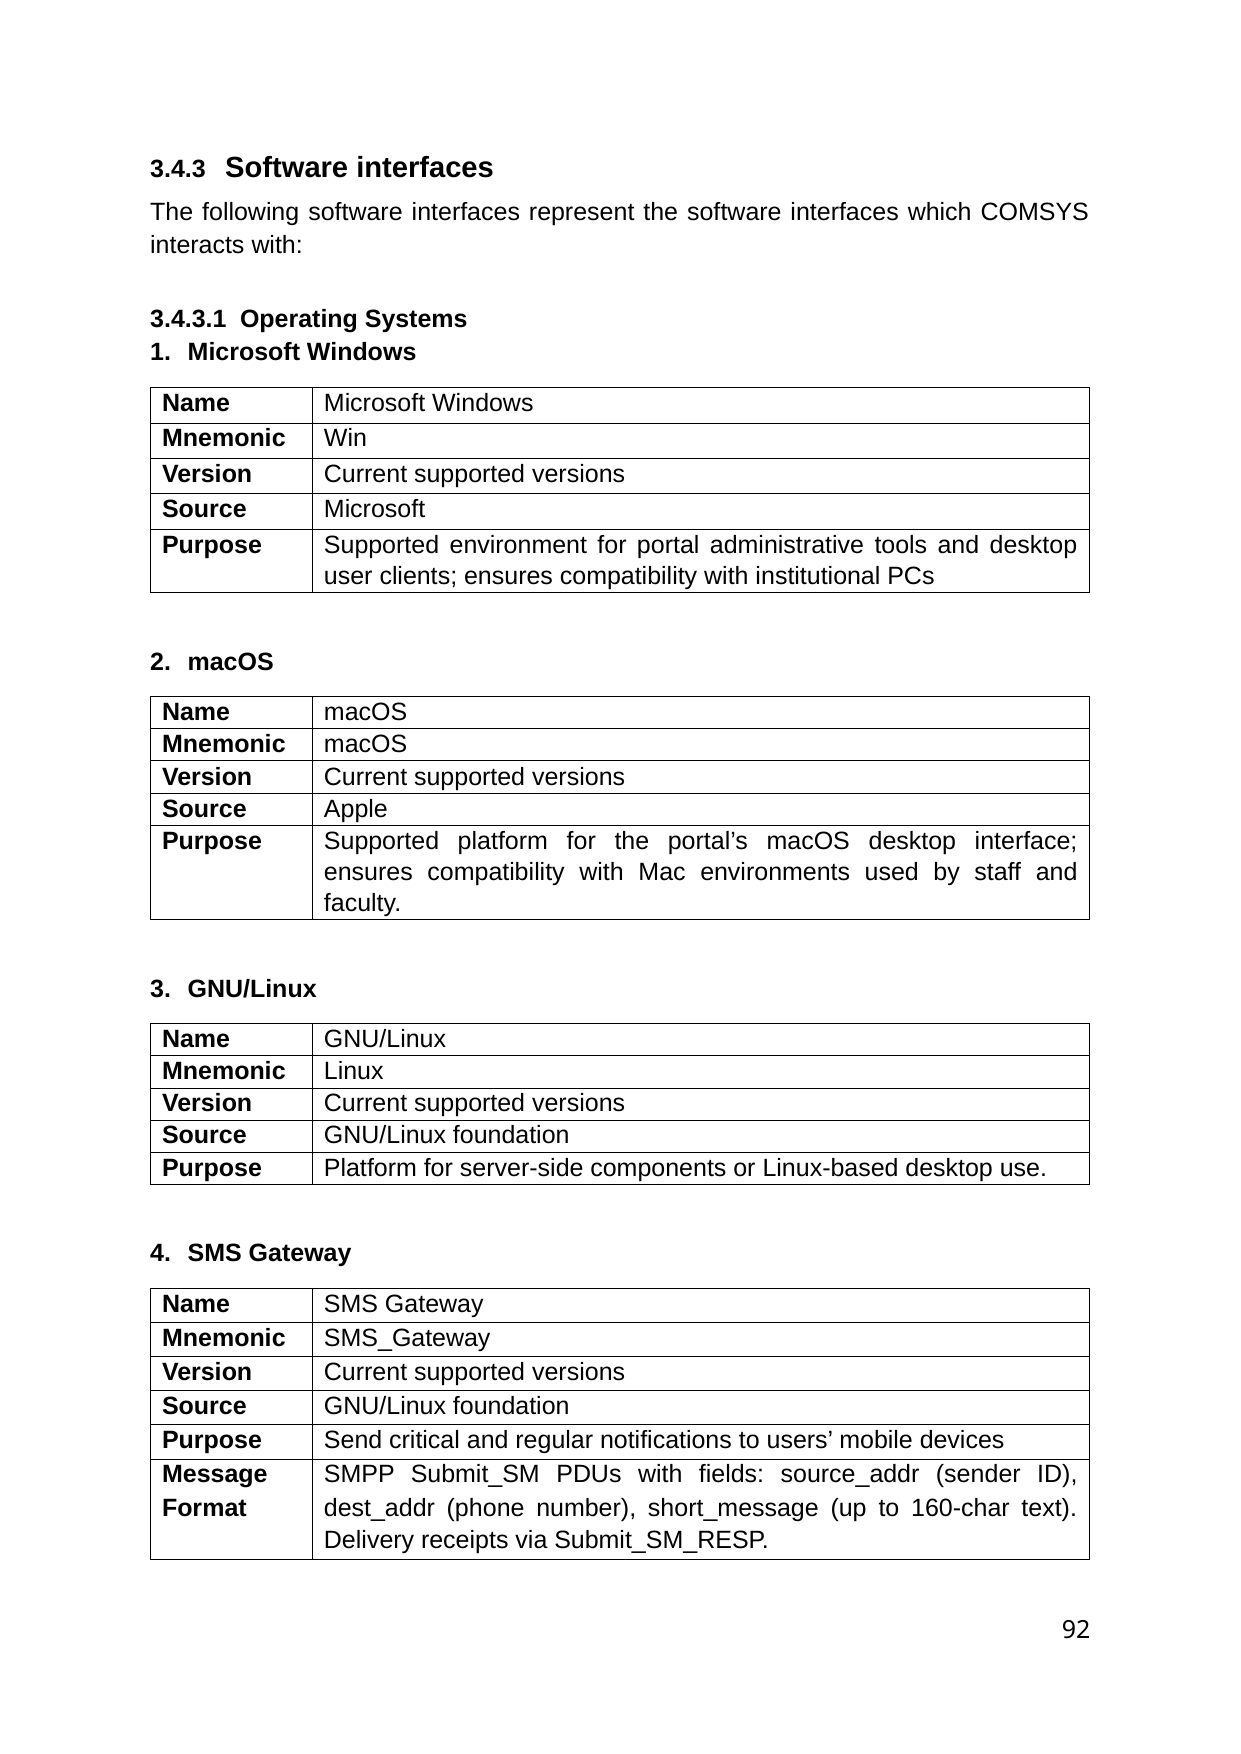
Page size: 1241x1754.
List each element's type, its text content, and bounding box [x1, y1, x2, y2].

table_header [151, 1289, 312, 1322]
list macOS [150, 647, 1090, 675]
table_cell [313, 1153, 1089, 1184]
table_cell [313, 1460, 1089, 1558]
list SMS Gateway [150, 1238, 1090, 1267]
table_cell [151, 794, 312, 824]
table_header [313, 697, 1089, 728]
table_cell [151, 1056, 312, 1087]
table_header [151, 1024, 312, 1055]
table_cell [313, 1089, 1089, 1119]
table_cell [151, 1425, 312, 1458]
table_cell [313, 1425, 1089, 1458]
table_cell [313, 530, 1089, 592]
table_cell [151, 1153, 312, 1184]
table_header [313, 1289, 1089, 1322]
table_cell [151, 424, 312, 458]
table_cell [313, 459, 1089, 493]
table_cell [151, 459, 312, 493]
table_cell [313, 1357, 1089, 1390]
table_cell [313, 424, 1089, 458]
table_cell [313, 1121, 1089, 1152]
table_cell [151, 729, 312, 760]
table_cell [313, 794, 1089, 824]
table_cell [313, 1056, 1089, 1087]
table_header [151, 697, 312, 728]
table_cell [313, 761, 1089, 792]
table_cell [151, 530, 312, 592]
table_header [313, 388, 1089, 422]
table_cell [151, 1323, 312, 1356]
subtitle Software interfaces [150, 150, 1090, 183]
list Microsoft Windows [150, 337, 1090, 366]
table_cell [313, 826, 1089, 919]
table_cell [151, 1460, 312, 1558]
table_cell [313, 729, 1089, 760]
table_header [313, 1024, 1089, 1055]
text The following software interfaces represent the software interfaces which COMSYS interacts with: [150, 197, 1090, 259]
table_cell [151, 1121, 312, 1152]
subtitle Operating Systems [150, 304, 1090, 333]
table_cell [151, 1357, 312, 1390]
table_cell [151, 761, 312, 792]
list GNU/Linux [150, 973, 1090, 1002]
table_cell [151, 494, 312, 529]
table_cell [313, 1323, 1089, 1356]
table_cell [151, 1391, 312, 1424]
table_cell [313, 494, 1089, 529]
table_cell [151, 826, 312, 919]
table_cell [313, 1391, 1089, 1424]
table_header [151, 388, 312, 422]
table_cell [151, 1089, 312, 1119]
